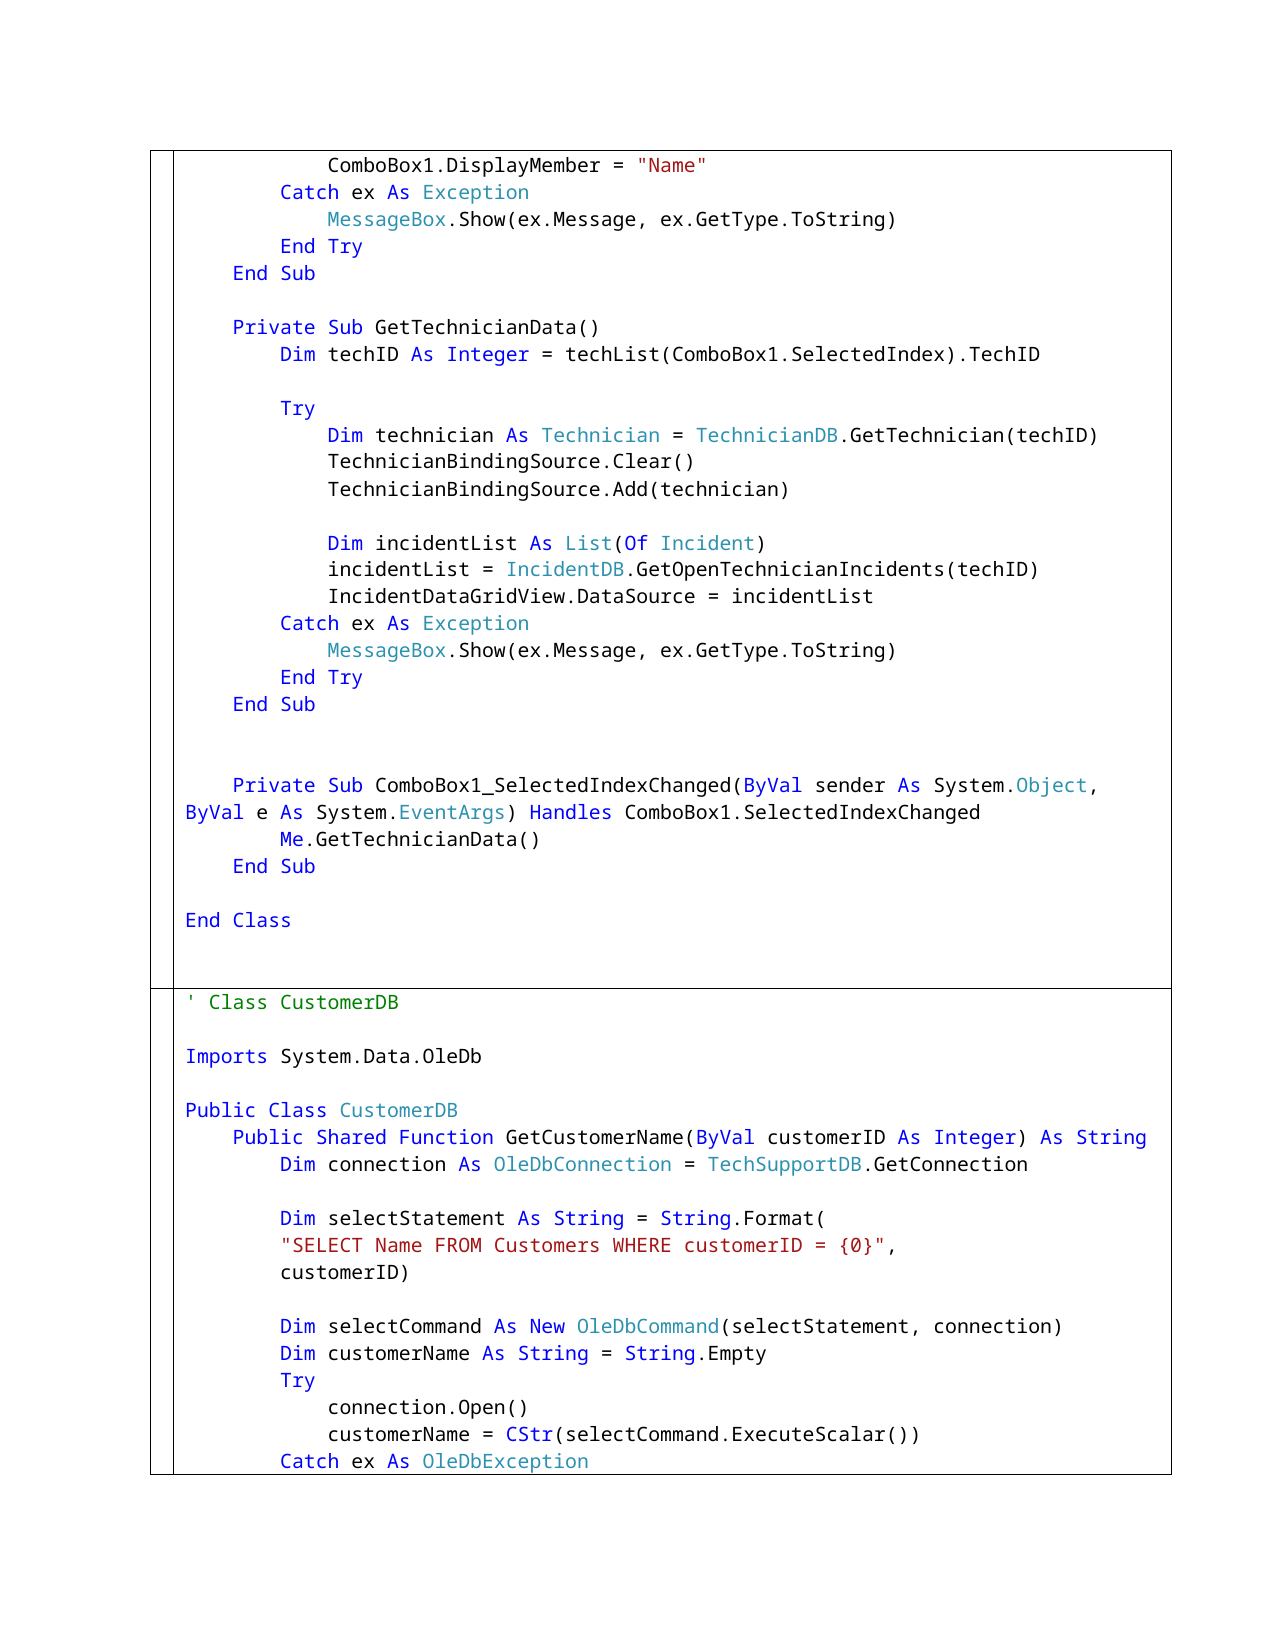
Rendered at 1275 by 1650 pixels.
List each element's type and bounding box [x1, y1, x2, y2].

table_cell [151, 151, 173, 987]
table_cell [151, 989, 173, 1474]
table_cell [174, 989, 1171, 1474]
table_cell [174, 151, 1171, 987]
